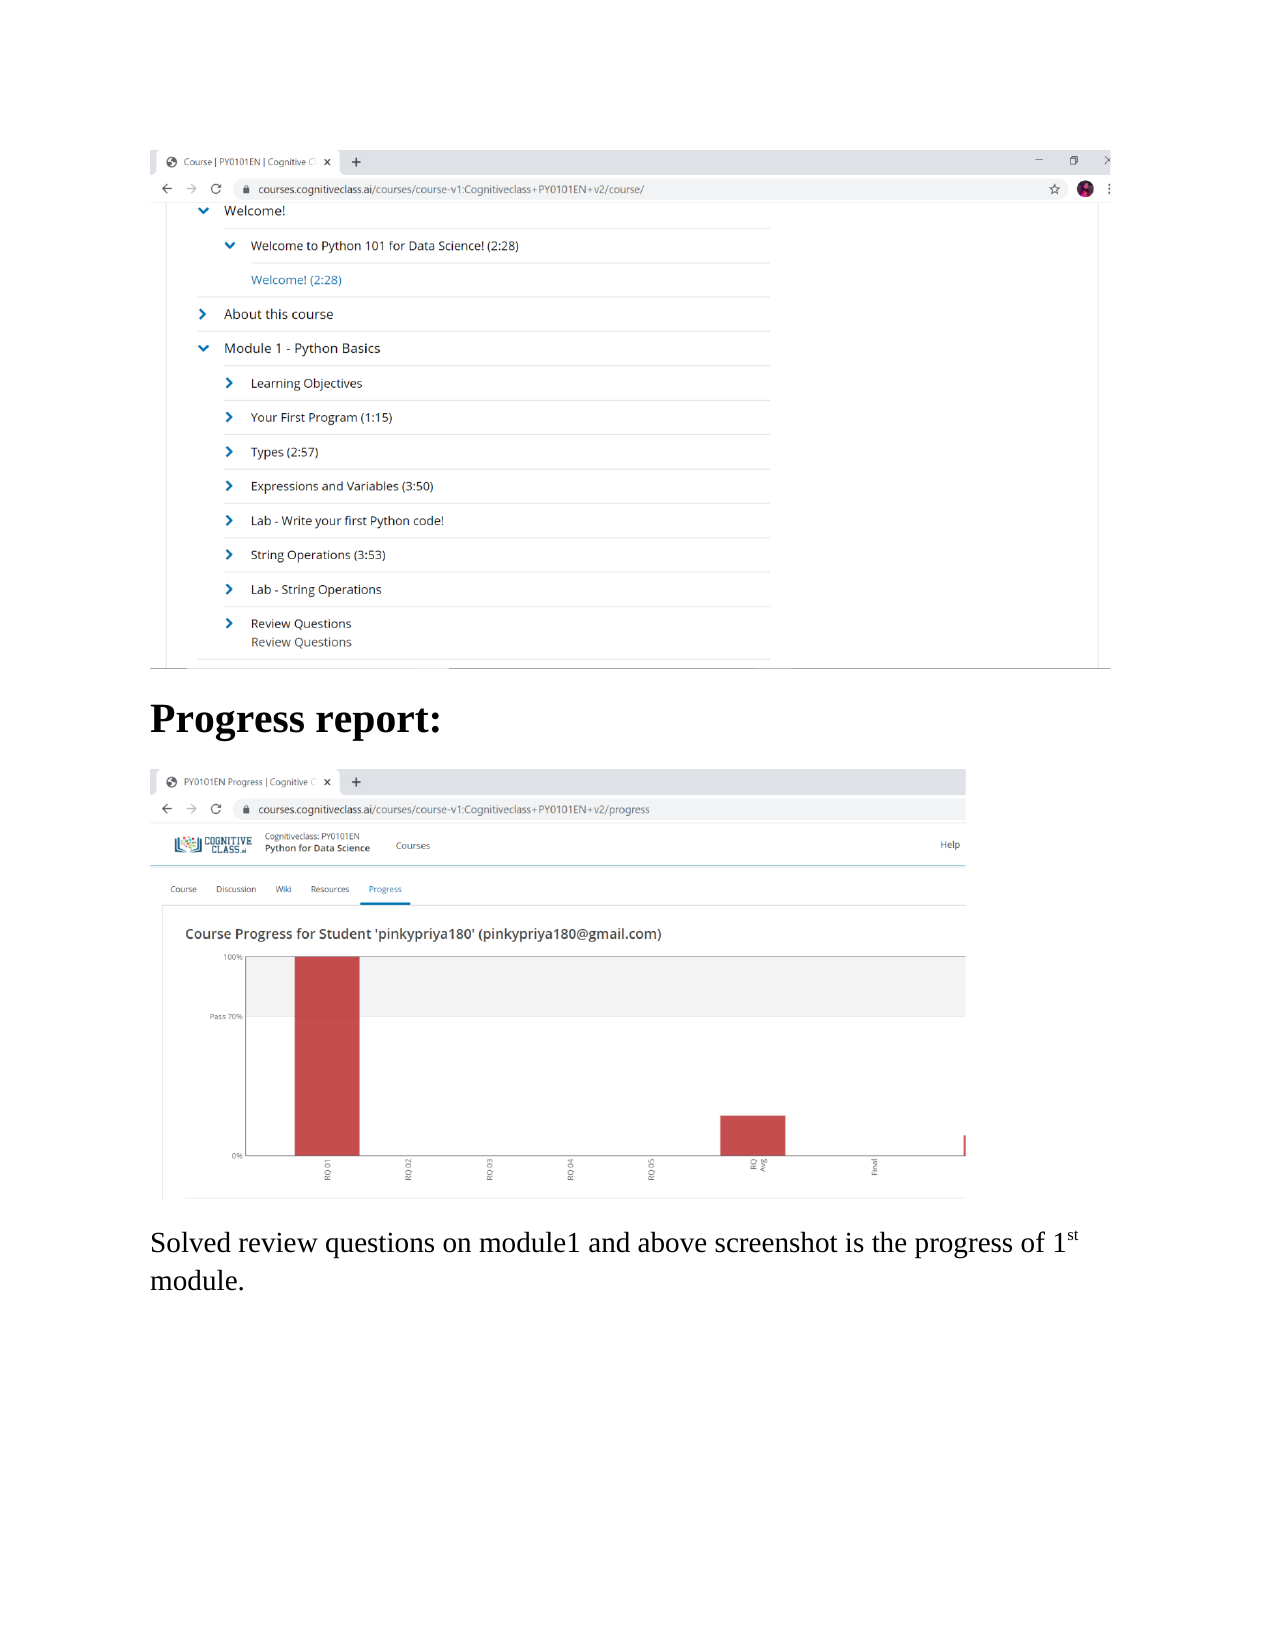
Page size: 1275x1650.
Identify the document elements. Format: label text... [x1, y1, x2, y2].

picture [150, 150, 1111, 669]
text Solved review questions on module1 and above screenshot is the progress of 1st module. [150, 1225, 1125, 1297]
picture [150, 769, 966, 1200]
text Progress report: [150, 693, 1125, 741]
